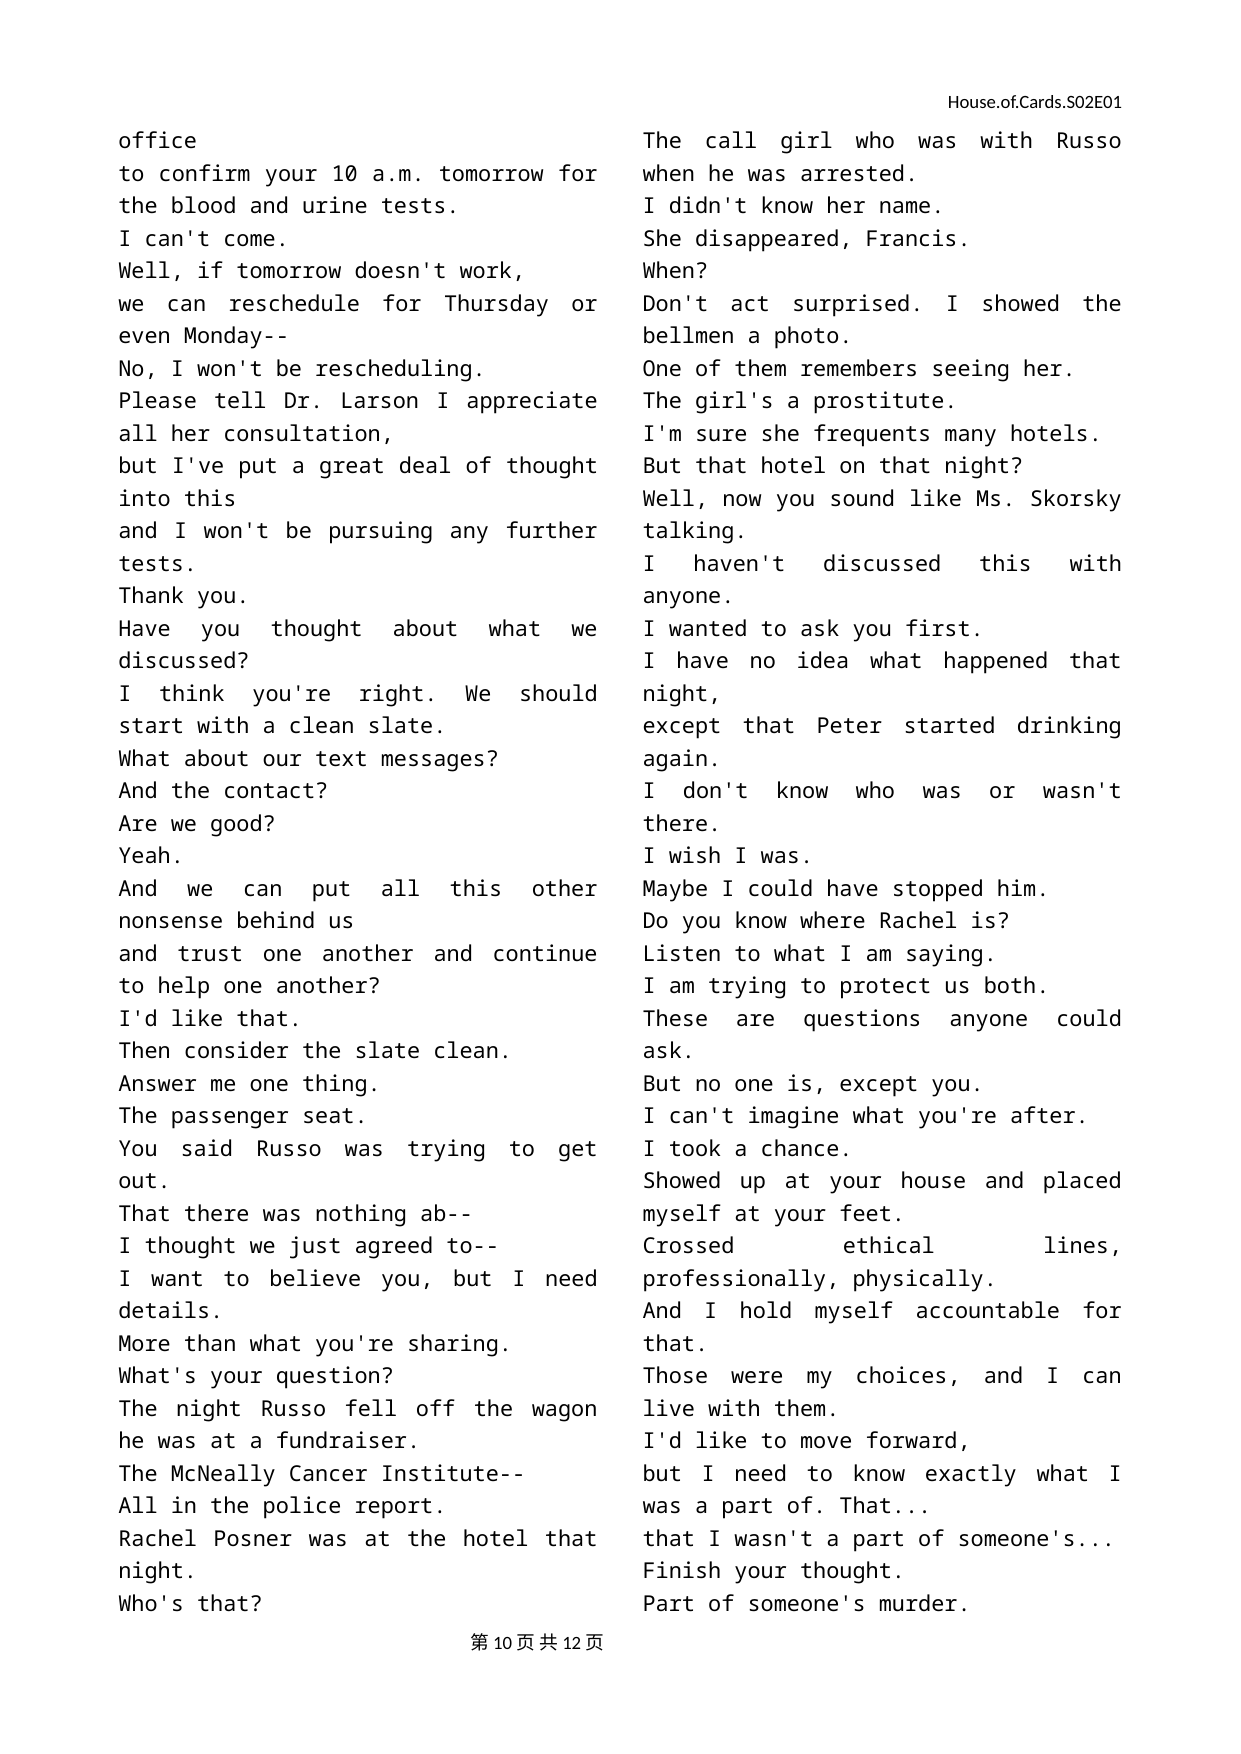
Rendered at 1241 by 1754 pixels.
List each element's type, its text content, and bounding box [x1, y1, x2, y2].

text Who's that? [118, 1587, 598, 1619]
text Those were my choices, and I can live with them. [642, 1359, 1122, 1424]
text I want to believe you, but I need details. [118, 1262, 598, 1327]
text Are we good? [118, 807, 598, 839]
text Have you thought about what we discussed? [118, 612, 598, 677]
text to confirm your 10 a.m. tomorrow for the blood and urine tests. [118, 157, 598, 222]
text But that hotel on that night? [642, 449, 1122, 482]
text All in the police report. [118, 1489, 598, 1522]
text Showed up at your house and placed myself at your feet. [642, 1164, 1122, 1229]
text I'd like that. [118, 1002, 598, 1034]
text What's your question? [118, 1359, 598, 1392]
text No, I won't be rescheduling. [118, 352, 598, 384]
text I have no idea what happened that night, [642, 644, 1122, 709]
text That there was nothing ab-- [118, 1197, 598, 1229]
text More than what you're sharing. [118, 1327, 598, 1359]
text When? [642, 254, 1122, 287]
text She disappeared, Francis. [642, 222, 1122, 254]
text And we can put all this other nonsense behind us [118, 872, 598, 937]
text except that Peter started drinking again. [642, 709, 1122, 774]
text I haven't discussed this with anyone. [642, 547, 1122, 612]
text I didn't know her name. [642, 189, 1122, 222]
text I wish I was. [642, 839, 1122, 872]
text and trust one another and continue to help one another? [118, 937, 598, 1002]
text but I need to know exactly what I was a part of. That... [642, 1457, 1122, 1522]
text I think you're right. We should start with a clean slate. [118, 677, 598, 742]
text You said Russo was trying to get out. [118, 1132, 598, 1197]
text The passenger seat. [118, 1099, 598, 1132]
text I am trying to protect us both. [642, 969, 1122, 1002]
text Hi. I'm calling from Dr. Larson's office [118, 124, 598, 157]
text And I hold myself accountable for that. [642, 1294, 1122, 1359]
text One of them remembers seeing her. [642, 352, 1122, 384]
text But no one is, except you. [642, 1067, 1122, 1099]
text Thank you. [118, 579, 598, 612]
text I took a chance. [642, 1132, 1122, 1164]
text but I've put a great deal of thought into this [118, 449, 598, 514]
text Please tell Dr. Larson I appreciate all her consultation, [118, 384, 598, 449]
text Listen to what I am saying. [642, 937, 1122, 969]
text Finish your thought. [642, 1554, 1122, 1587]
text that I wasn't a part of someone's... [642, 1522, 1122, 1554]
text These are questions anyone could ask. [642, 1002, 1122, 1067]
text I wanted to ask you first. [642, 612, 1122, 644]
text I'm sure she frequents many hotels. [642, 417, 1122, 449]
text Part of someone's murder. [642, 1587, 1122, 1619]
text I can't come. [118, 222, 598, 254]
text What about our text messages? [118, 742, 598, 774]
text and I won't be pursuing any further tests. [118, 514, 598, 579]
text Well, now you sound like Ms. Skorsky talking. [642, 482, 1122, 547]
text Yeah. [118, 839, 598, 872]
text The call girl who was with Russo when he was arrested. [642, 124, 1122, 189]
text I don't know who was or wasn't there. [642, 774, 1122, 839]
text we can reschedule for Thursday or even Monday-- [118, 287, 598, 352]
text The McNeally Cancer Institute-- [118, 1457, 598, 1489]
text The girl's a prostitute. [642, 384, 1122, 417]
text Answer me one thing. [118, 1067, 598, 1099]
text Rachel Posner was at the hotel that night. [118, 1522, 598, 1587]
text Do you know where Rachel is? [642, 904, 1122, 937]
text Crossed ethical lines, professionally, physically. [642, 1229, 1122, 1294]
text I'd like to move forward, [642, 1424, 1122, 1457]
text I can't imagine what you're after. [642, 1099, 1122, 1132]
text Don't act surprised. I showed the bellmen a photo. [642, 287, 1122, 352]
text And the contact? [118, 774, 598, 807]
text Maybe I could have stopped him. [642, 872, 1122, 904]
text Well, if tomorrow doesn't work, [118, 254, 598, 287]
text The night Russo fell off the wagon he was at a fundraiser. [118, 1392, 598, 1457]
text I thought we just agreed to-- [118, 1229, 598, 1262]
text Then consider the slate clean. [118, 1034, 598, 1067]
